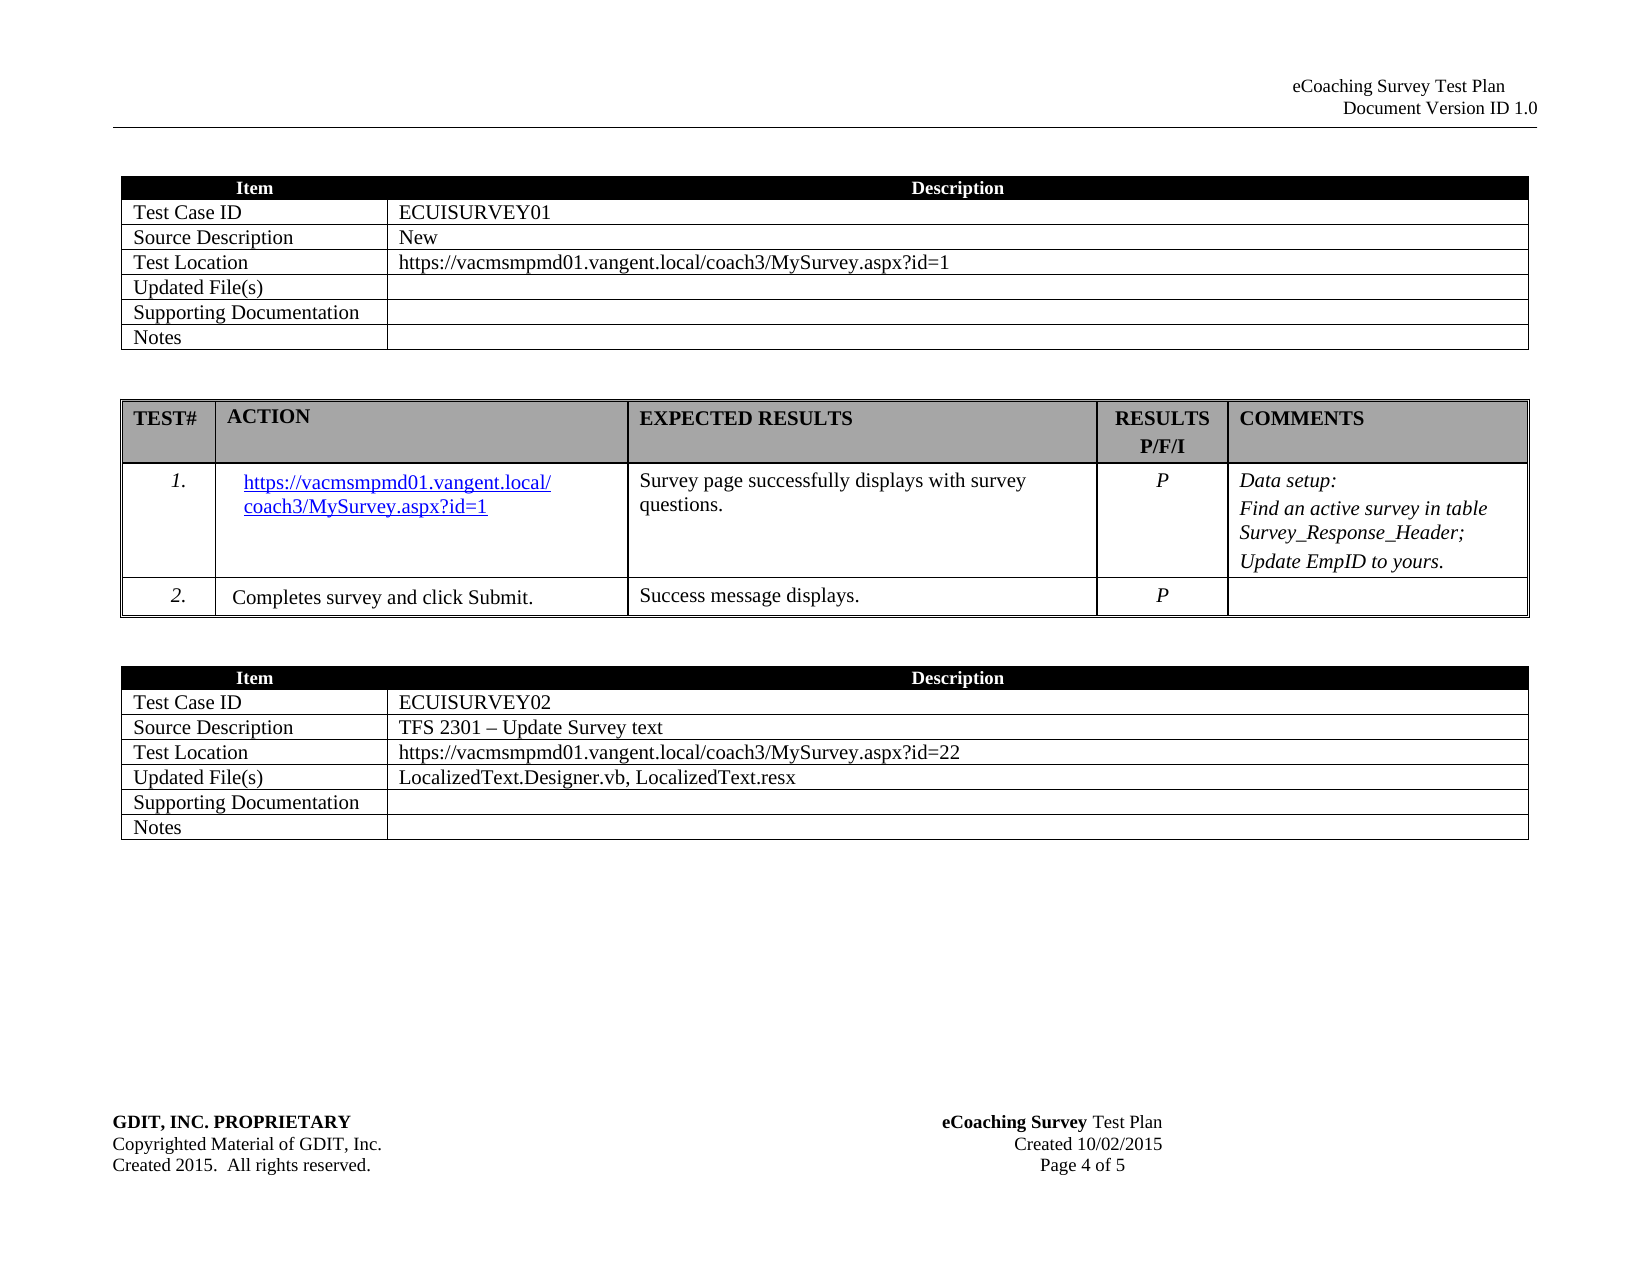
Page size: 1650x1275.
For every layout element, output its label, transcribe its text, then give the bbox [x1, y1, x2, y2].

table_cell ECUISURVEY01 [388, 200, 1528, 224]
table_cell [123, 578, 215, 615]
table_cell https://vacmsmpmd01.vangent.local/coach3/MySurvey.aspx?id=1 [388, 250, 1528, 274]
table_cell [388, 300, 1528, 324]
table_cell Supporting Documentation [122, 300, 387, 324]
table_cell [388, 325, 1528, 349]
table_cell New [388, 225, 1528, 249]
table_header RESULTS P/F/I [1098, 402, 1227, 462]
table_cell P [1098, 464, 1227, 577]
table_cell Test Location [122, 740, 387, 764]
table_cell https://vacmsmpmd01.vangent.local/coach3/MySurvey.aspx?id=22 [388, 740, 1528, 764]
table_cell Test Case ID [122, 200, 387, 224]
table_cell [388, 790, 1528, 814]
table_cell Source Description [122, 715, 387, 739]
table_cell TFS 2301 – Update Survey text [388, 715, 1528, 739]
table_header Description [388, 667, 1528, 689]
table_cell [1229, 578, 1527, 615]
table_header EXPECTED RESULTS [629, 402, 1096, 462]
table_cell Supporting Documentation [122, 790, 387, 814]
table_cell [123, 464, 215, 577]
table_header Item [122, 667, 387, 689]
table_cell Data setup: Find an active survey in table Survey_Response_Header; Update EmpID to yours. [1229, 464, 1527, 577]
table_cell ECUISURVEY02 [388, 690, 1528, 714]
table_cell Success message displays. [629, 578, 1096, 615]
table_cell https://vacmsmpmd01.vangent.local/coach3/MySurvey.aspx?id=1 [216, 464, 627, 577]
table_cell [388, 815, 1528, 839]
table_header TEST# [123, 402, 215, 462]
table_cell P [1098, 578, 1227, 615]
table_cell Source Description [122, 225, 387, 249]
table_cell [388, 275, 1528, 299]
table_cell LocalizedText.Designer.vb, LocalizedText.resx [388, 765, 1528, 789]
table_cell Test Case ID [122, 690, 387, 714]
table_cell Updated File(s) [122, 275, 387, 299]
table_cell Test Location [122, 250, 387, 274]
table_cell Notes [122, 325, 387, 349]
table_cell Updated File(s) [122, 765, 387, 789]
table_cell Survey page successfully displays with survey questions. [629, 464, 1096, 577]
table_cell Completes survey and click Submit. [216, 578, 627, 615]
table_header Description [388, 177, 1528, 199]
table_cell Notes [122, 815, 387, 839]
table_header COMMENTS [1229, 402, 1527, 462]
table_header Item [122, 177, 387, 199]
table_header ACTION [216, 402, 627, 462]
